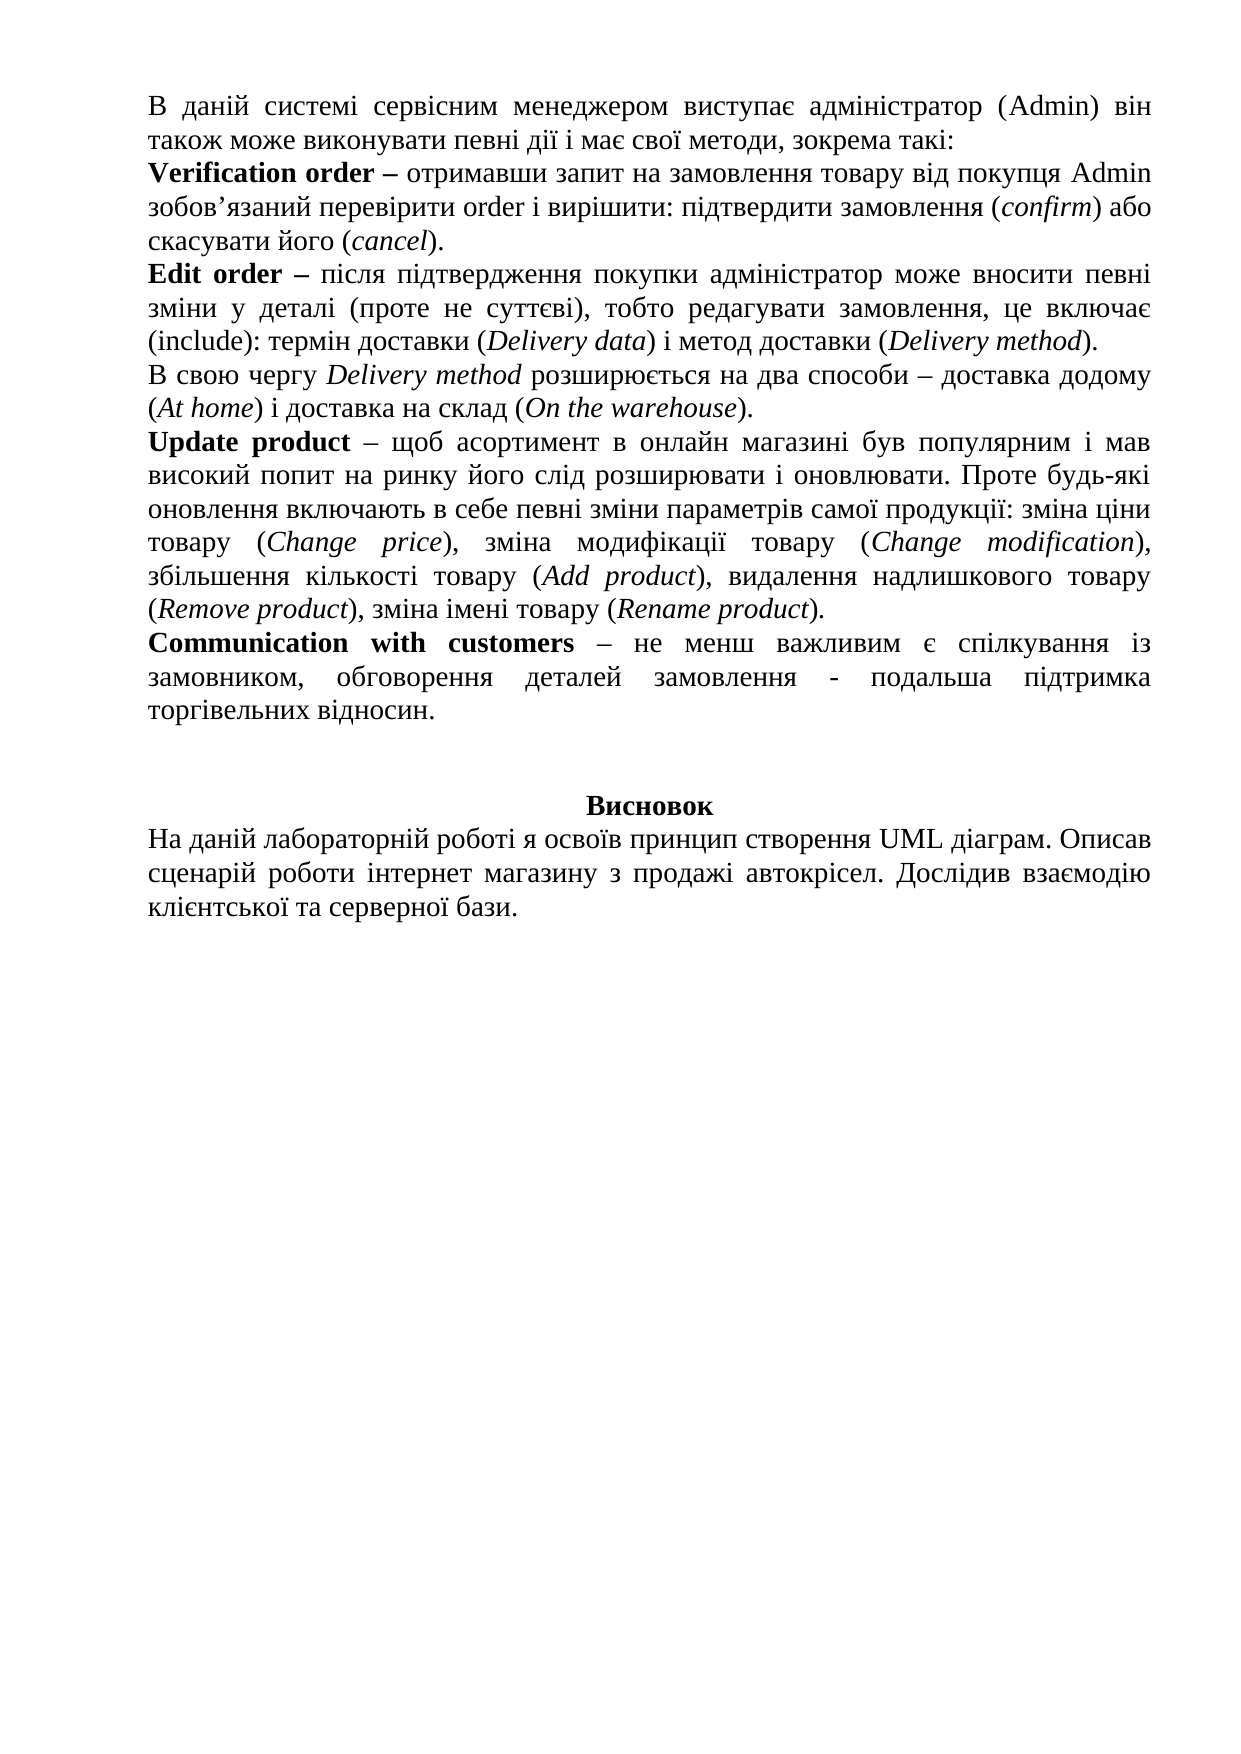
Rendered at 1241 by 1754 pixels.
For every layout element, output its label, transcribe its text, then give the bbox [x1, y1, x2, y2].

text На даній лабораторній роботі я освоїв принцип створення UML діаграм. Описав сценарій роботи інтернет магазину з продажі автокрісел. Дослідив взаємодію клієнтської та серверної бази. [148, 822, 1152, 922]
text Verification order – отримавши запит на замовлення товару від покупця Admin зобов’язаний перевірити order і вирішити: підтвердити замовлення (confirm) або скасувати його (cancel). [148, 156, 1152, 256]
text В даній системі сервісним менеджером виступає адміністратор (Admin) він також може виконувати певні дії і має свої методи, зокрема такі: [148, 88, 1152, 156]
text Communication with customers – не менш важливим є спілкування із замовником, обговорення деталей замовлення - подальша підтримка торгівельних відносин. [148, 625, 1152, 726]
text В свою чергу Delivery method розширюється на два способи – доставка додому (At home) і доставка на склад (On the warehouse). [148, 357, 1152, 424]
text Edit order – після підтвердження покупки адміністратор може вносити певні зміни у деталі (проте не суттєві), тобто редагувати замовлення, це включає (include): термін доставки (Delivery data) і метод доставки (Delivery method). [148, 256, 1152, 357]
text Висновок [148, 788, 1152, 822]
text Update product – щоб асортимент в онлайн магазині був популярним і мав високий попит на ринку його слід розширювати і оновлювати. Проте будь-які оновлення включають в себе певні зміни параметрів самої продукції: зміна ціни товару (Change price), зміна модифікації товару (Change modification), збільшення кількості товару (Add product), видалення надлишкового товару (Remove product), зміна імені товару (Rename product). [148, 424, 1152, 625]
